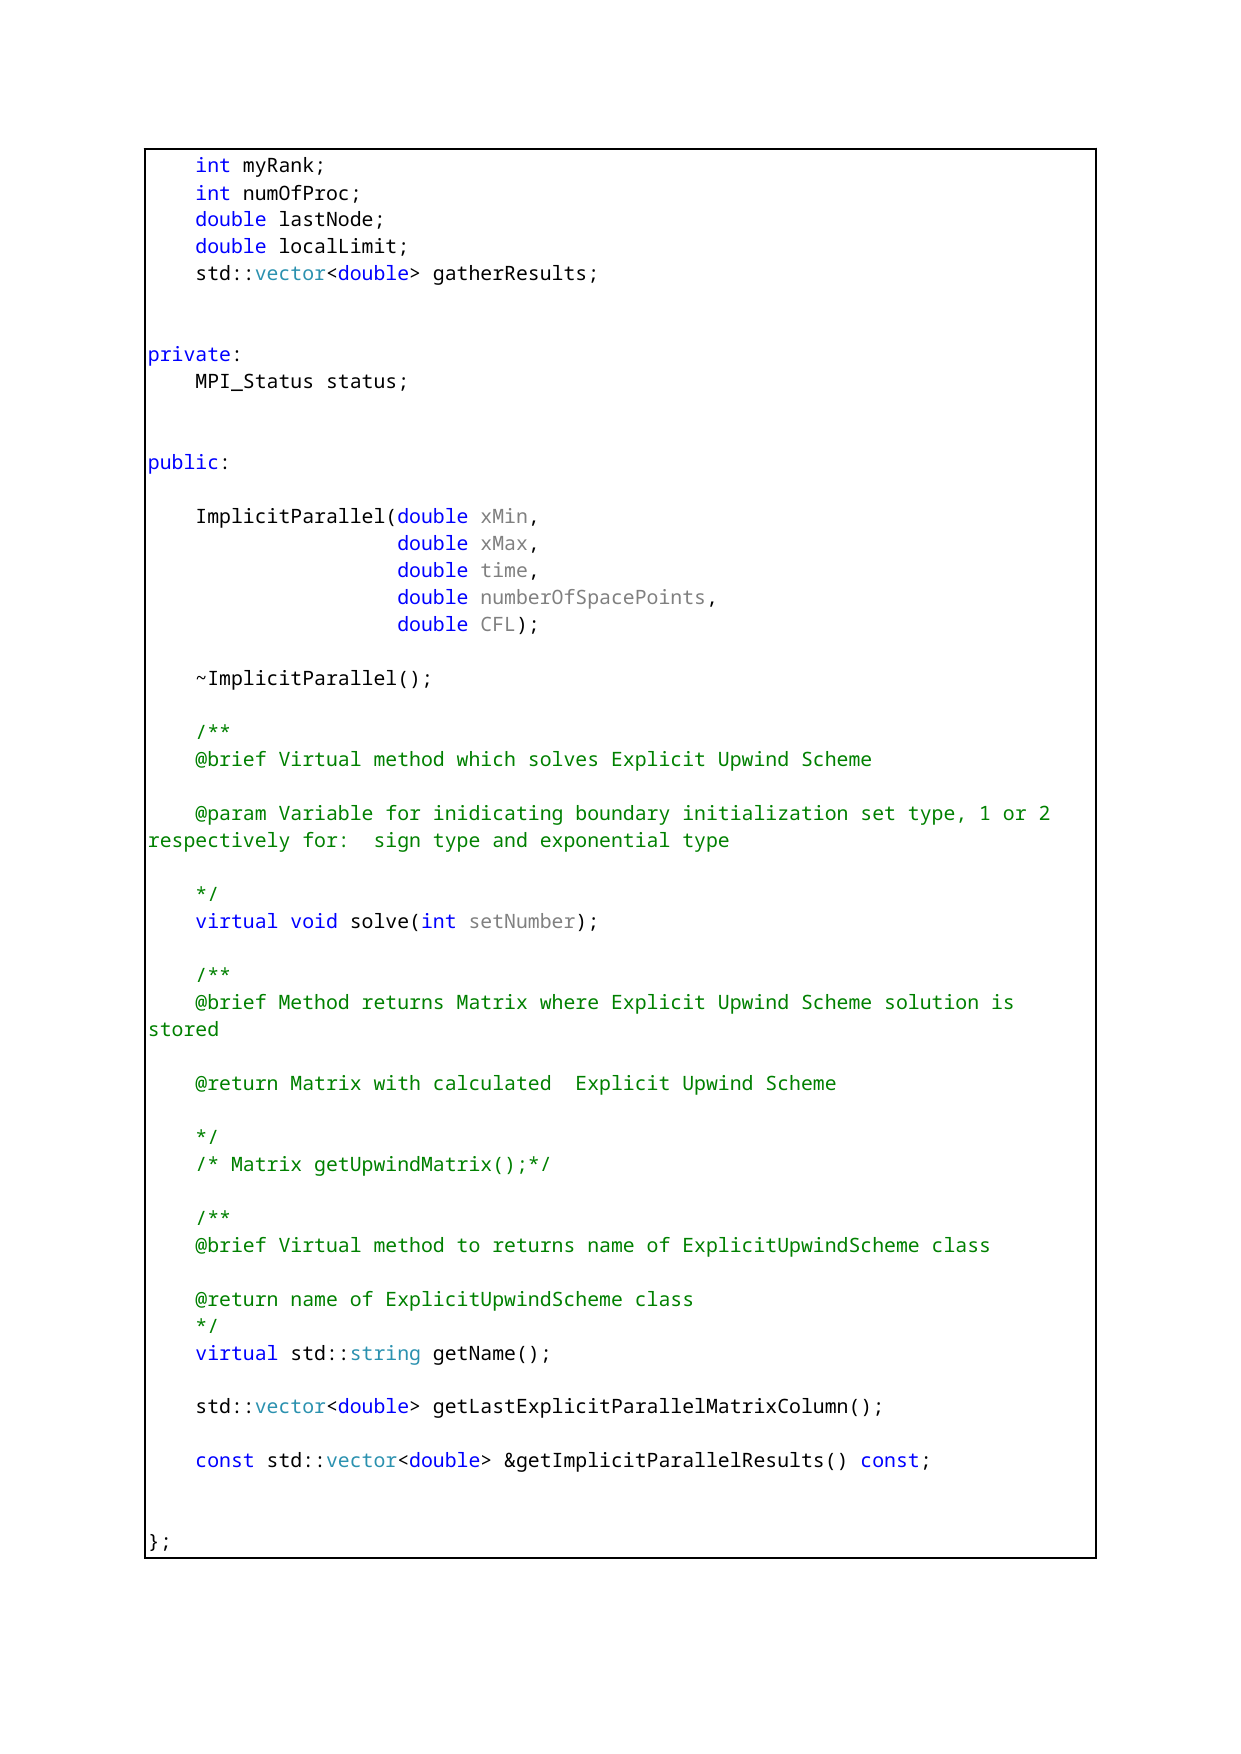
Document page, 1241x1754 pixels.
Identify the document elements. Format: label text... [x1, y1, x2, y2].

text double lastNode; [148, 206, 1093, 233]
text std::vector<double> gatherResults; [148, 260, 1093, 287]
text */ [148, 1123, 1093, 1150]
text int numOfProc; [148, 179, 1093, 206]
text /** [148, 961, 1093, 988]
text @return name of ExplicitUpwindScheme class [148, 1285, 1093, 1312]
text /** [148, 718, 1093, 745]
text MPI_Status status; [148, 368, 1093, 394]
text @return Matrix with calculated Explicit Upwind Scheme [148, 1069, 1093, 1096]
text /* Matrix getUpwindMatrix();*/ [148, 1150, 1093, 1177]
text @brief Method returns Matrix where Explicit Upwind Scheme solution is stored [148, 988, 1093, 1042]
text virtual std::string getName(); [148, 1339, 1093, 1366]
text std::vector<double> getLastExplicitParallelMatrixColumn(); [148, 1393, 1093, 1420]
text const std::vector<double> &getImplicitParallelResults() const; [148, 1447, 1093, 1474]
text ~ImplicitParallel(); [148, 664, 1093, 691]
text int myRank; [146, 150, 1095, 179]
text virtual void solve(int setNumber); [148, 907, 1093, 934]
text @brief Virtual method which solves Explicit Upwind Scheme [148, 745, 1093, 772]
text double numberOfSpacePoints, [148, 583, 1093, 610]
text double CFL); [148, 610, 1093, 637]
text double xMax, [148, 529, 1093, 556]
text @param Variable for inidicating boundary initialization set type, 1 or 2 respectively for: sign type and exponential type [148, 799, 1093, 853]
text double localLimit; [148, 233, 1093, 260]
text ImplicitParallel(double xMin, [148, 502, 1093, 529]
text /** [148, 1204, 1093, 1231]
text @brief Virtual method to returns name of ExplicitUpwindScheme class [148, 1231, 1093, 1258]
text */ [148, 880, 1093, 907]
text */ [148, 1312, 1093, 1339]
text }; [146, 1523, 1095, 1557]
text double time, [148, 556, 1093, 583]
text private: [148, 341, 1093, 368]
text public: [148, 448, 1093, 476]
